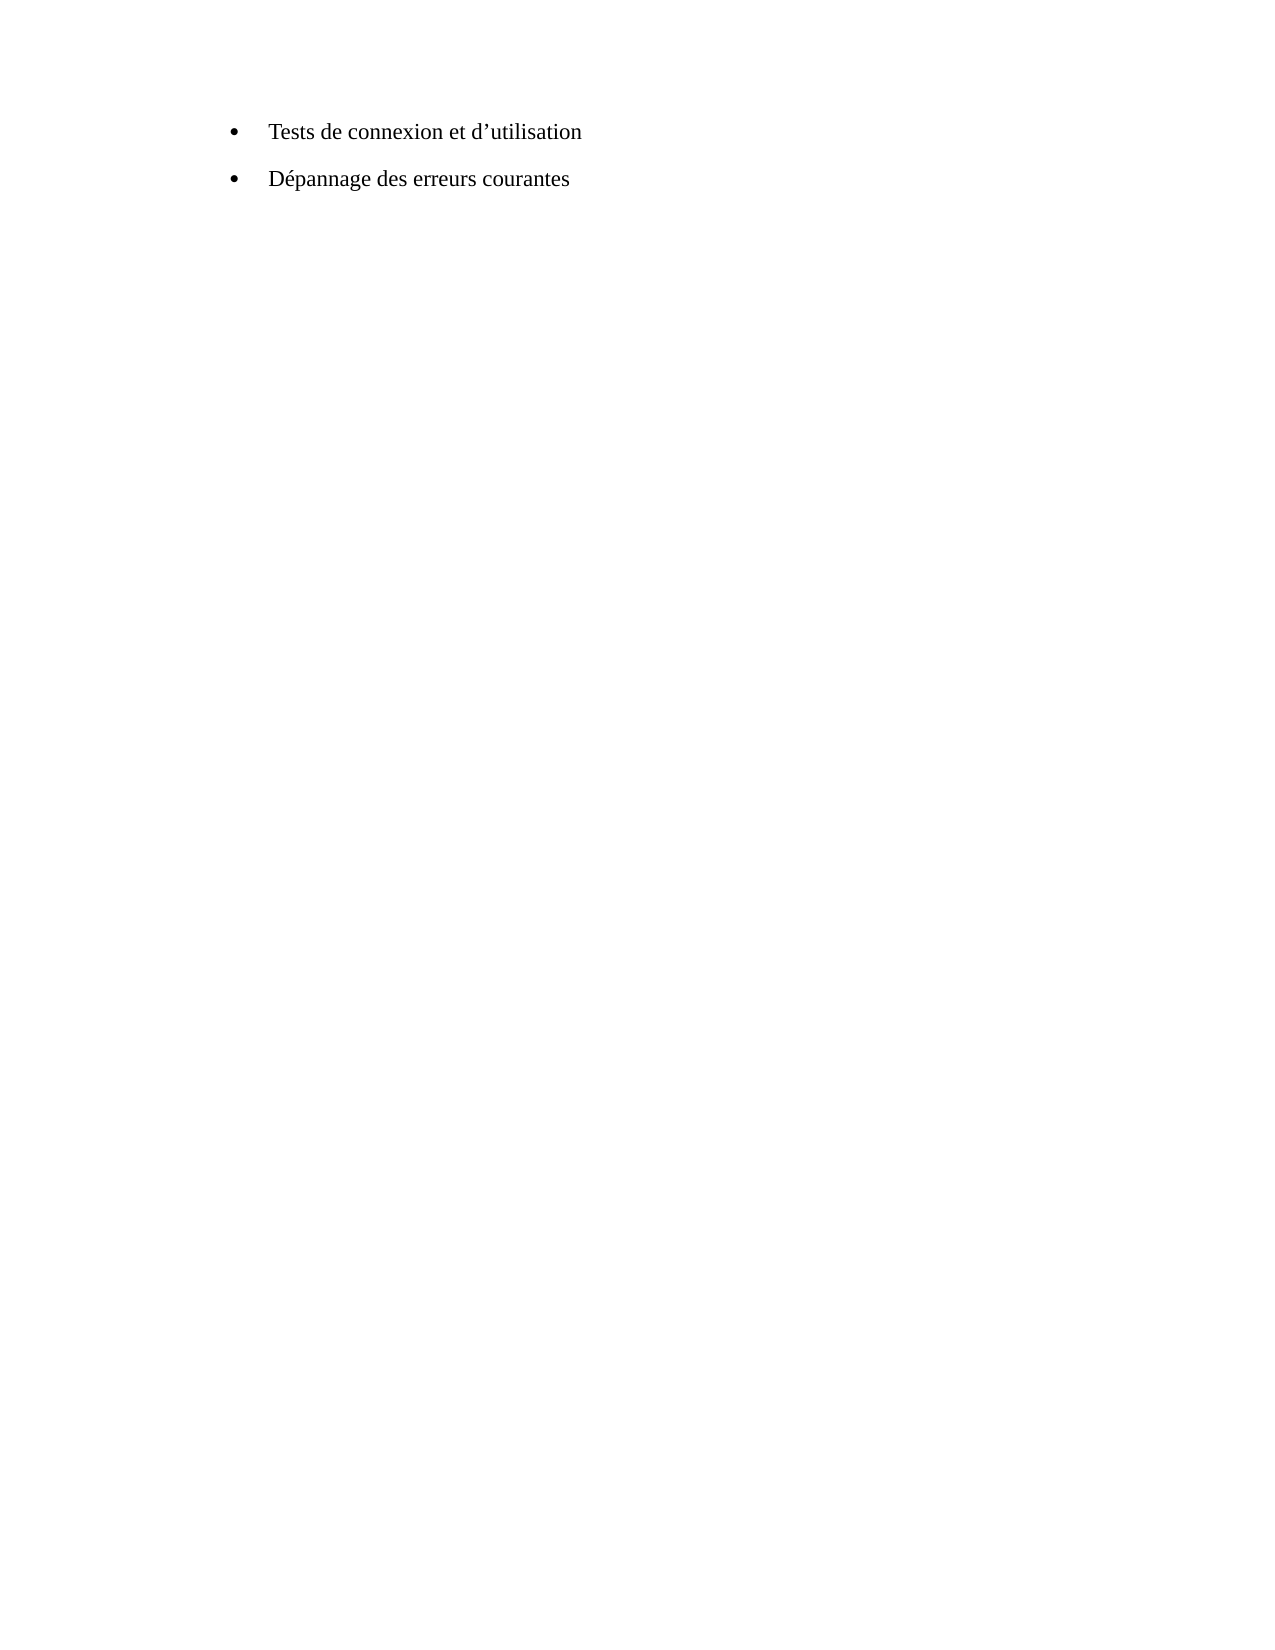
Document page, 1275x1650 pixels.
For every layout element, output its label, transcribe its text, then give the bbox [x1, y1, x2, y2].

list Tests de connexion et d’utilisation [231, 118, 1186, 144]
list Dépannage des erreurs courantes [231, 165, 1186, 191]
